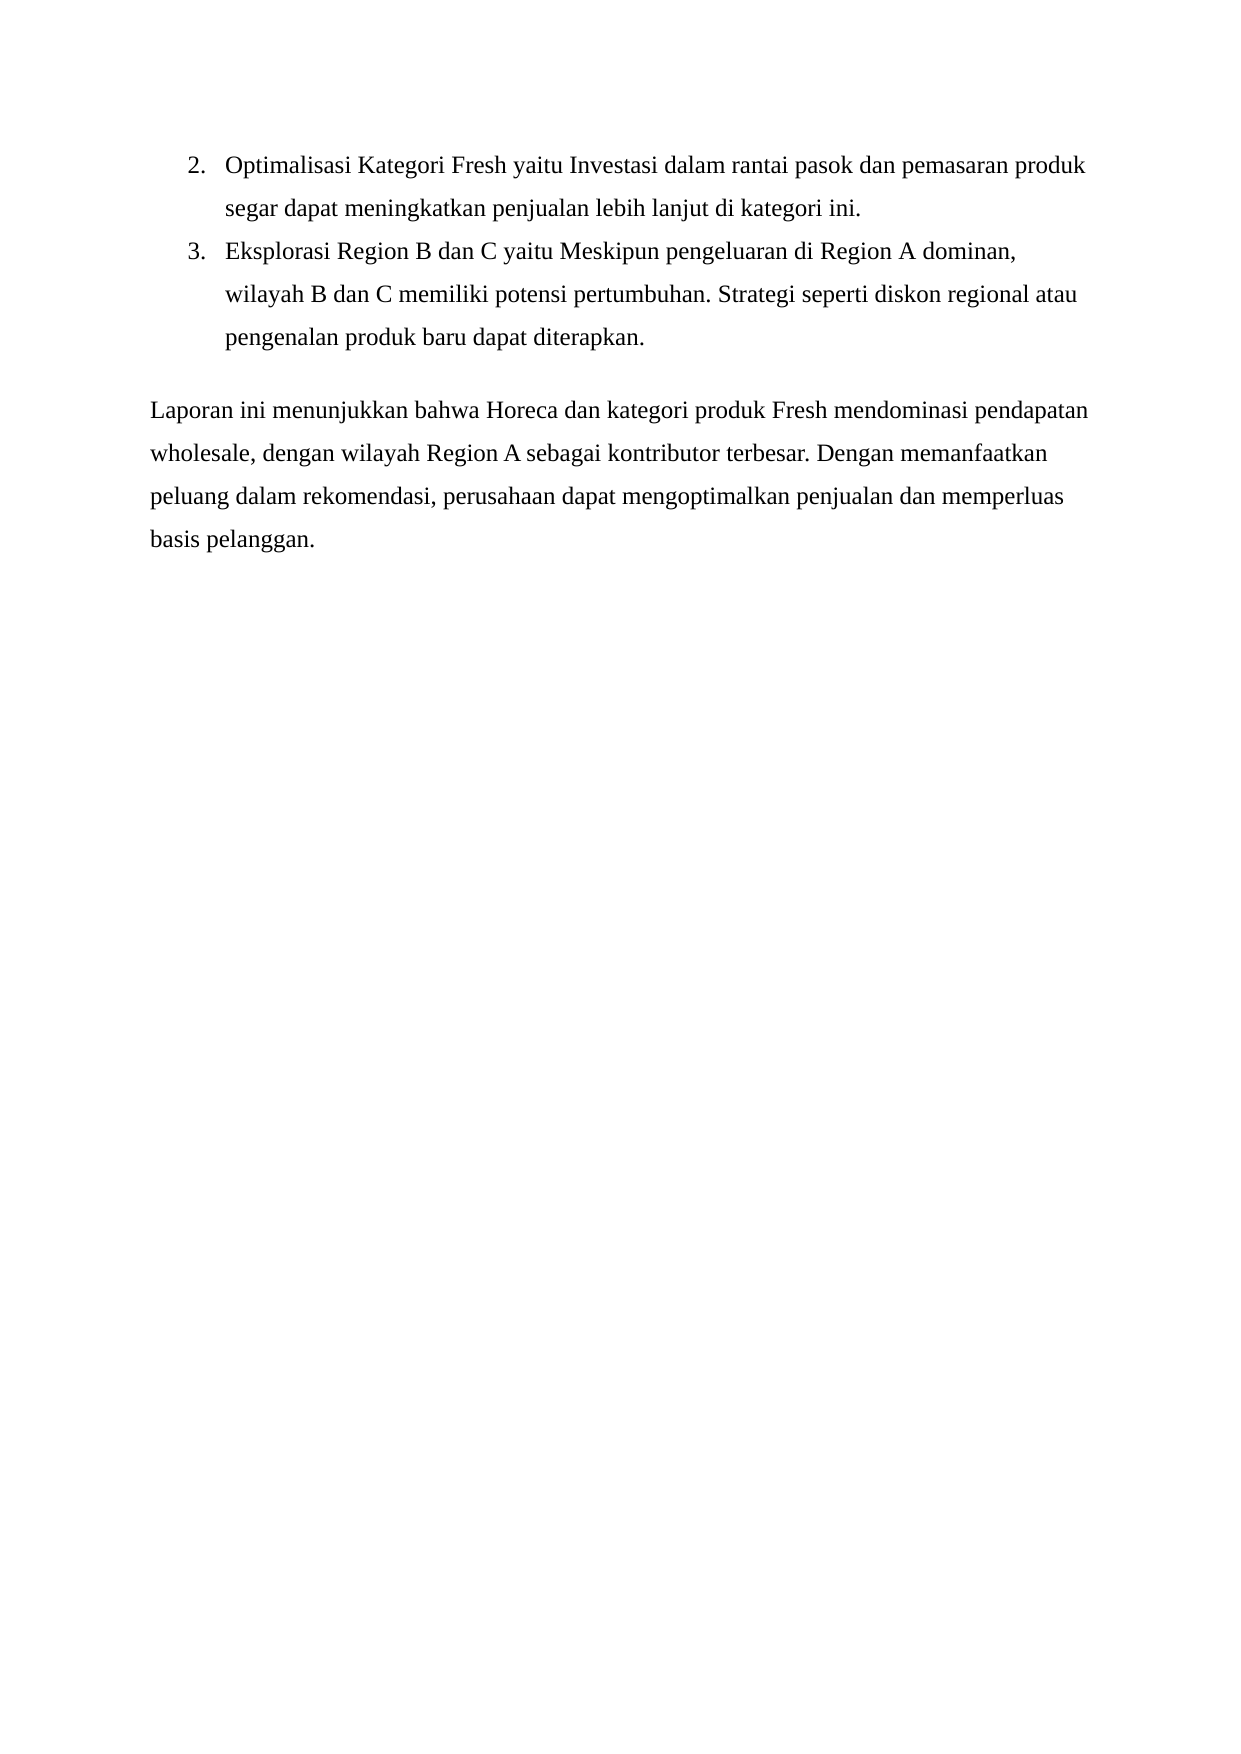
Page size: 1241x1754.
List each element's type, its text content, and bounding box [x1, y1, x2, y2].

text Laporan ini menunjukkan bahwa Horeca dan kategori produk Fresh mendominasi pendapatan wholesale, dengan wilayah Region A sebagai kontributor terbesar. Dengan memanfaatkan peluang dalam rekomendasi, perusahaan dapat mengoptimalkan penjualan dan memperluas basis pelanggan. [150, 395, 1090, 553]
list Optimalisasi Kategori Fresh yaitu Investasi dalam rantai pasok dan pemasaran produk segar dapat meningkatkan penjualan lebih lanjut di kategori ini. [187, 150, 1090, 222]
list Eksplorasi Region B dan C yaitu Meskipun pengeluaran di Region A dominan, wilayah B dan C memiliki potensi pertumbuhan. Strategi seperti diskon regional atau pengenalan produk baru dapat diterapkan. [187, 236, 1090, 351]
